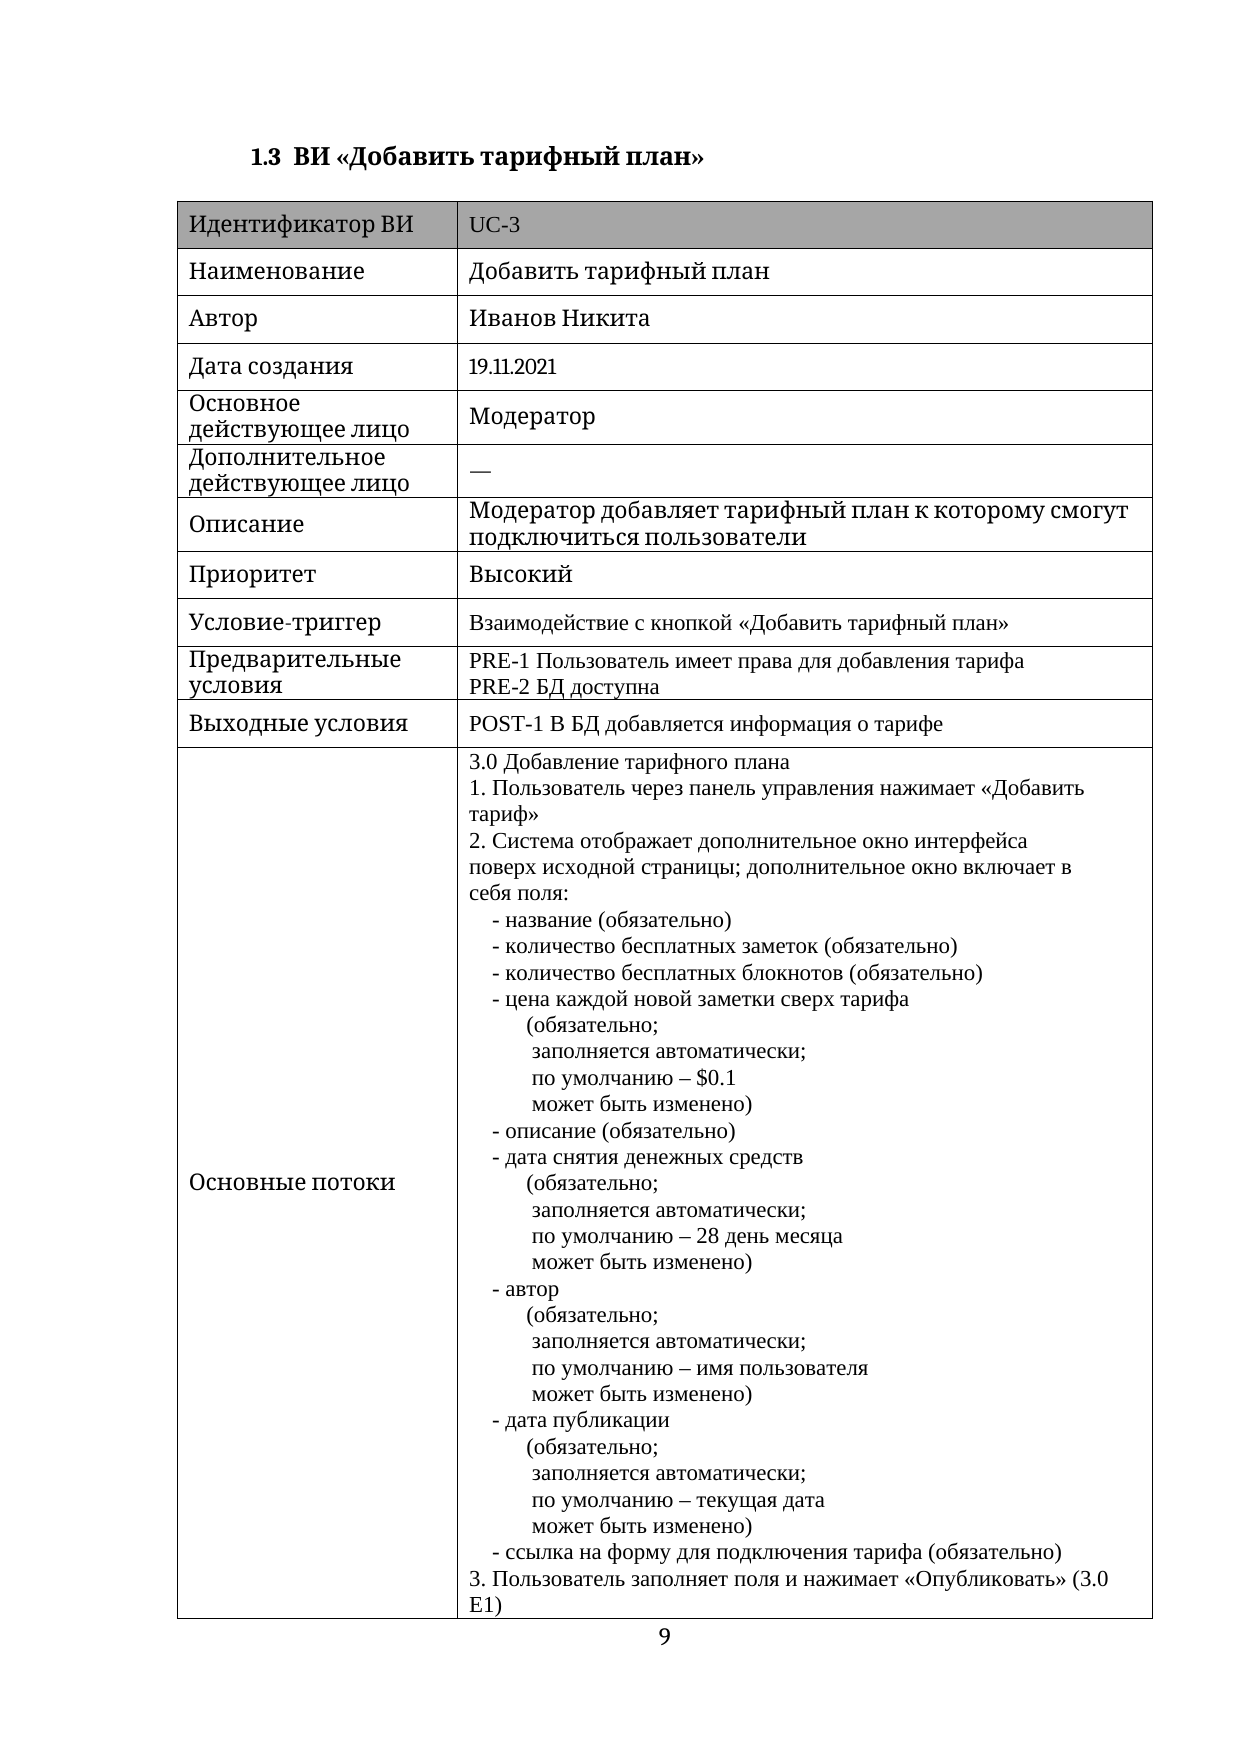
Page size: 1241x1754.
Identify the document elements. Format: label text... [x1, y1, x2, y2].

table_cell Модератор добавляет тарифный план к которому смогут подключиться пользователи [458, 498, 1152, 551]
table_cell 19.11.2021 [458, 344, 1152, 390]
table_cell Описание [178, 498, 457, 551]
list ВИ «Добавить тарифный план» [251, 143, 1152, 172]
table_cell 3.0 Добавление тарифного плана 1. Пользователь через панель управления нажимает «Добавить тариф» 2. Система отображает дополнительное окно интерфейса поверх исходной страницы; дополнительное окно включает в себя поля: - название (обязательно) - количество бесплатных заметок (обязательно) - количество бесплатных блокнотов (обязательно) - цена каждой новой заметки сверх тарифа (обязательно; заполняется автоматически; по умолчанию – $0.1 может быть изменено) - описание (обязательно) - дата снятия денежных средств (обязательно; заполняется автоматически; по умолчанию – 28 день месяца может быть изменено) - автор (обязательно; заполняется автоматически; по умолчанию – имя пользователя может быть изменено) - дата публикации (обязательно; заполняется автоматически; по умолчанию – текущая дата может быть изменено) - ссылка на форму для подключения тарифа (обязательно) 3. Пользователь заполняет поля и нажимает «Опубликовать» (3.0 Е1) [458, 748, 1152, 1617]
table_cell Основное действующее лицо [178, 391, 457, 443]
table_cell Автор [178, 296, 457, 342]
table_cell Модератор [458, 391, 1152, 443]
table_cell Дополнительное действующее лицо [178, 445, 457, 497]
table_cell Наименование [178, 249, 457, 295]
table_cell Предварительные условия [178, 647, 457, 699]
table_cell POST-1 В БД добавляется информация о тарифе [458, 700, 1152, 747]
table_cell Взаимодействие с кнопкой «Добавить тарифный план» [458, 599, 1152, 646]
table_cell Основные потоки [178, 748, 457, 1617]
table_header UC-3 [458, 202, 1152, 248]
table_cell PRE-1 Пользователь имеет права для добавления тарифа PRE-2 БД доступна [458, 647, 1152, 699]
table_cell Выходные условия [178, 700, 457, 747]
table_cell — [458, 445, 1152, 497]
table_cell Высокий [458, 552, 1152, 598]
table_cell Иванов Никита [458, 296, 1152, 342]
table_cell Добавить тарифный план [458, 249, 1152, 295]
table_cell Условие-триггер [178, 599, 457, 646]
table_cell Приоритет [178, 552, 457, 598]
table_header Идентификатор ВИ [178, 202, 457, 248]
table_cell Дата создания [178, 344, 457, 390]
